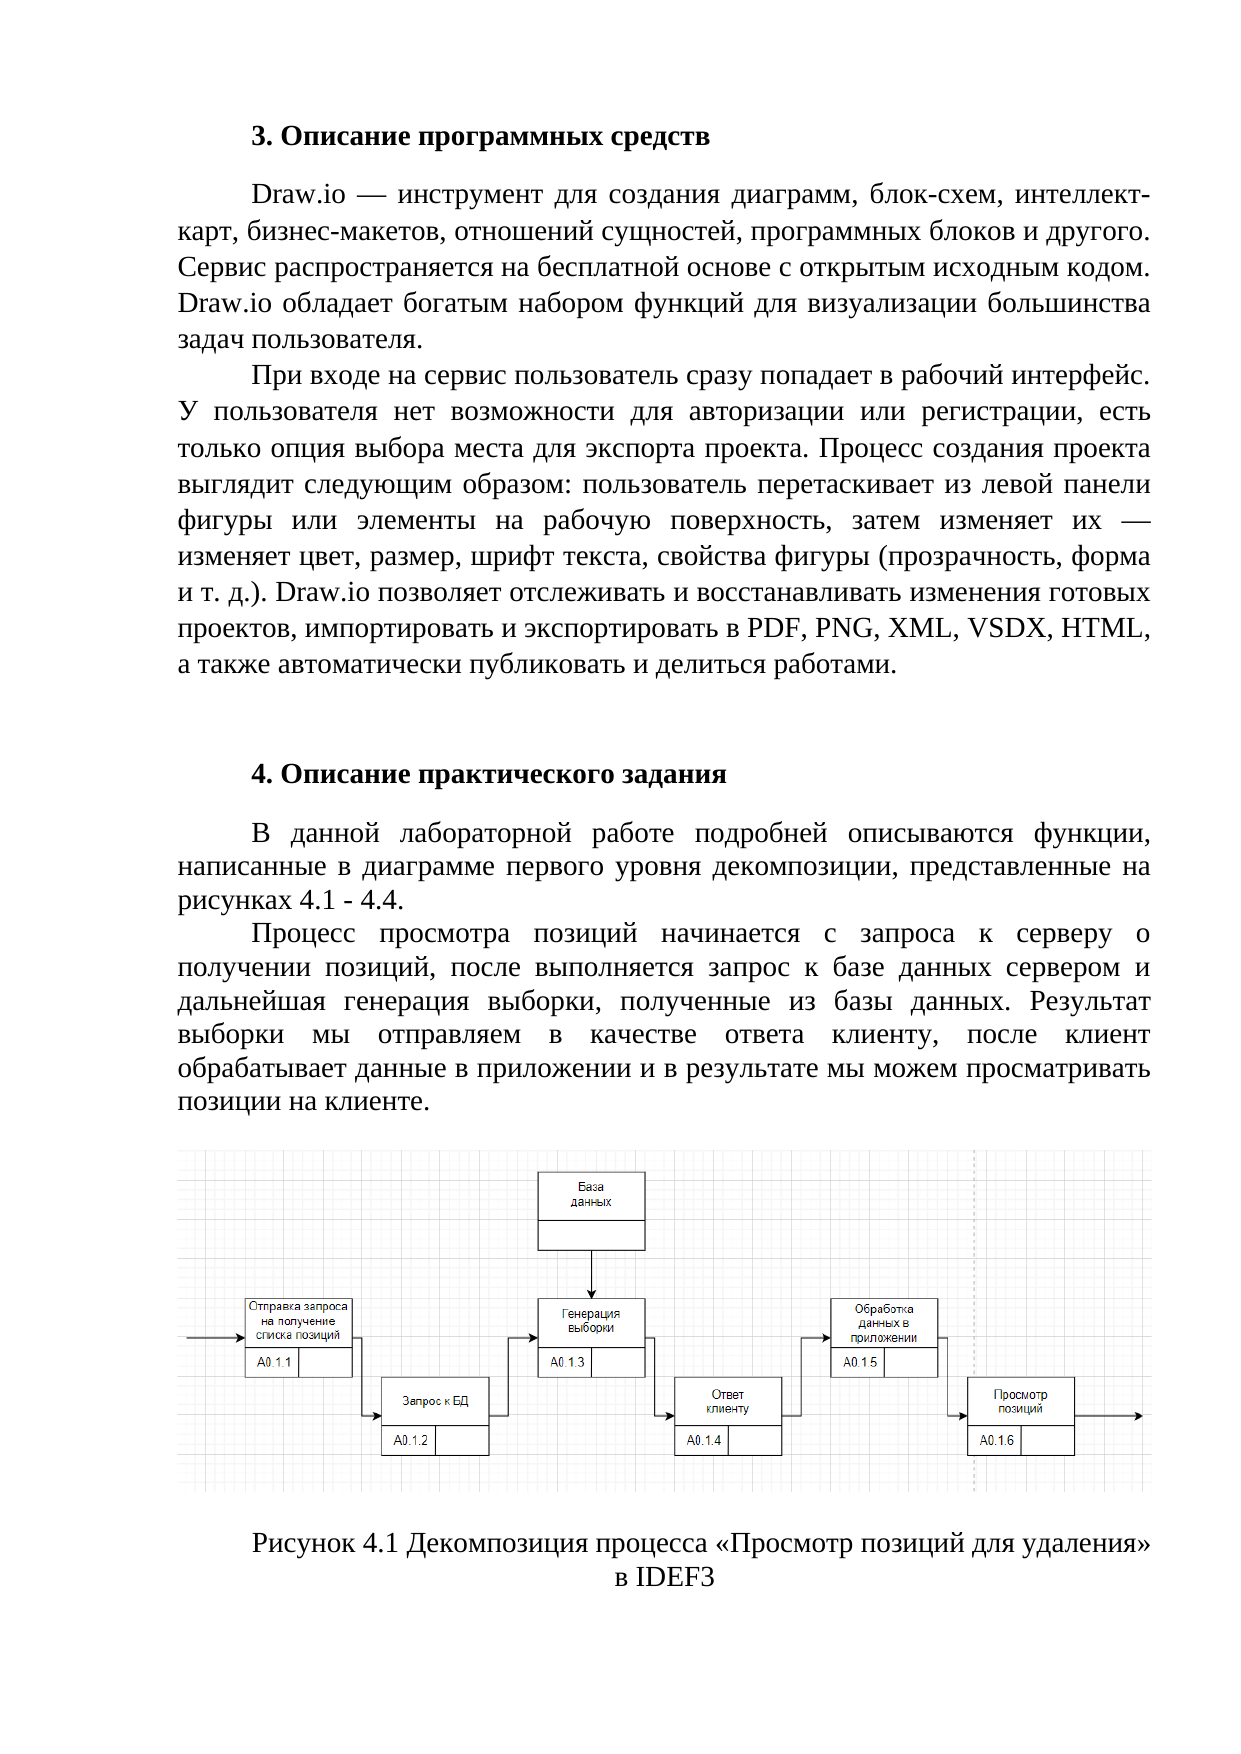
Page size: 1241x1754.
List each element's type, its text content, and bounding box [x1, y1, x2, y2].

text В данной лабораторной работе подробней описываются функции, написанные в диаграмме первого уровня декомпозиции, представленные на рисунках 4.1 - 4.4. [177, 815, 1152, 916]
subtitle 4. Описание практического задания [177, 756, 1152, 790]
subtitle 3. Описание программных средств [177, 118, 1152, 152]
text Draw.io — инструмент для создания диаграмм, блок-схем, интеллект-карт, бизнес-макетов, отношений сущностей, программных блоков и другого. Сервис распространяется на бесплатной основе с открытым исходным кодом. Draw.io обладает богатым набором функций для визуализации большинства задач пользователя. [177, 177, 1152, 355]
text Рисунок 4.1 Декомпозиция процесса «Просмотр позиций для удаления» в IDEF3 [177, 1526, 1152, 1593]
text Процесс просмотра позиций начинается с запроса к серверу о получении позиций, после выполняется запрос к базе данных сервером и дальнейшая генерация выборки, полученные из базы данных. Результат выборки мы отправляем в качестве ответа клиенту, после клиент обрабатывает данные в приложении и в результате мы можем просматривать позиции на клиенте. [177, 916, 1152, 1117]
text При входе на сервис пользователь сразу попадает в рабочий интерфейс. У пользователя нет возможности для авторизации или регистрации, есть только опция выбора места для экспорта проекта. Процесс создания проекта выглядит следующим образом: пользователь перетаскивает из левой панели фигуры или элементы на рабочую поверхность, затем изменяет их — изменяет цвет, размер, шрифт текста, свойства фигуры (прозрачность, форма и т. д.). Draw.io позволяет отслеживать и восстанавливать изменения готовых проектов, импортировать и экспортировать в PDF, PNG, XML, VSDX, HTML, а также автоматически публиковать и делиться работами. [177, 357, 1152, 680]
picture [177, 1150, 1152, 1492]
